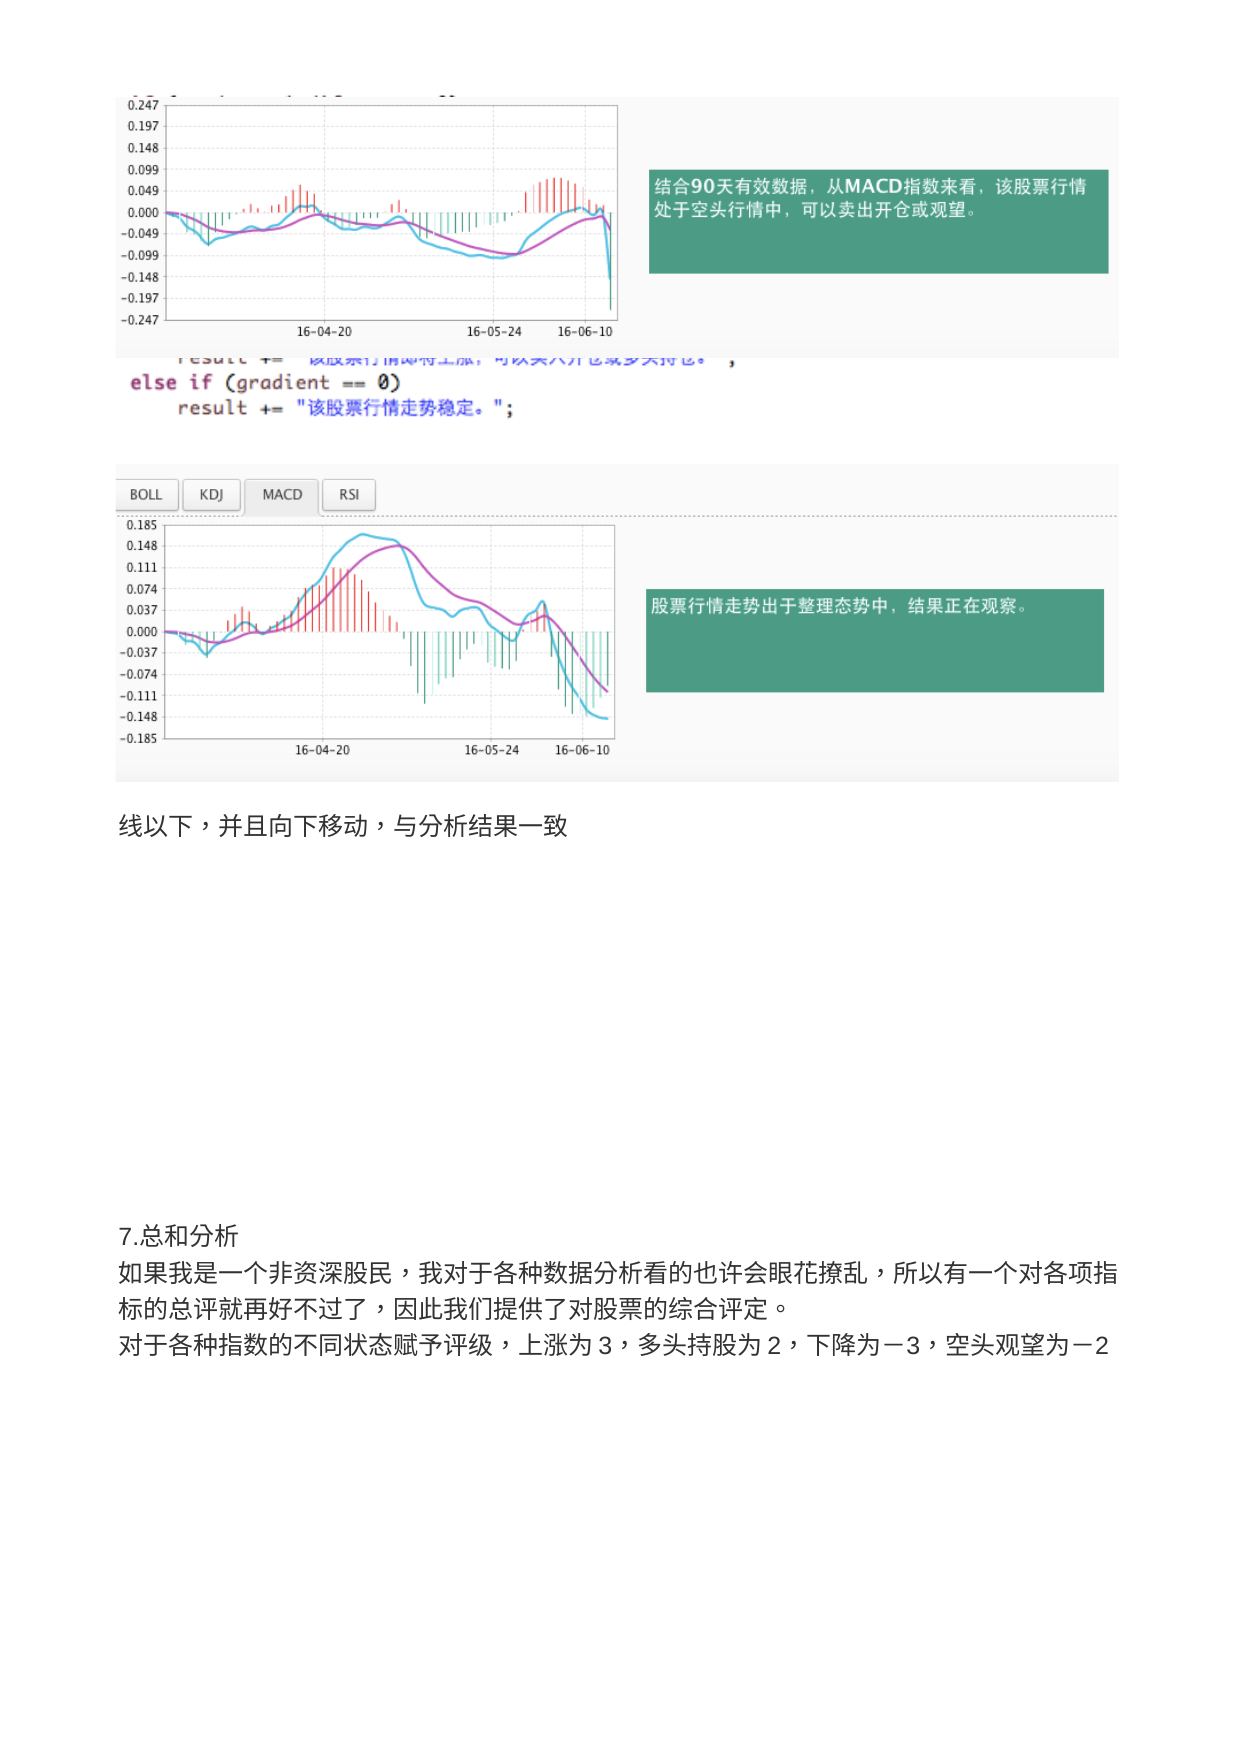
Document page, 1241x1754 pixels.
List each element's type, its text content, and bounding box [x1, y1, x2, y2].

picture [115, 464, 1119, 782]
text 对于各种指数的不同状态赋予评级，上涨为3，多头持股为2，下降为－3，空头观望为－2 [118, 1326, 1122, 1362]
text 标的总评就再好不过了，因此我们提供了对股票的综合评定。 [118, 1289, 1122, 1326]
text 如果我是一个非资深股民，我对于各种数据分析看的也许会眼花撩乱，所以有一个对各项指 [118, 1253, 1122, 1289]
text 7.总和分析 [118, 1217, 1122, 1253]
picture [92, 79, 1119, 445]
